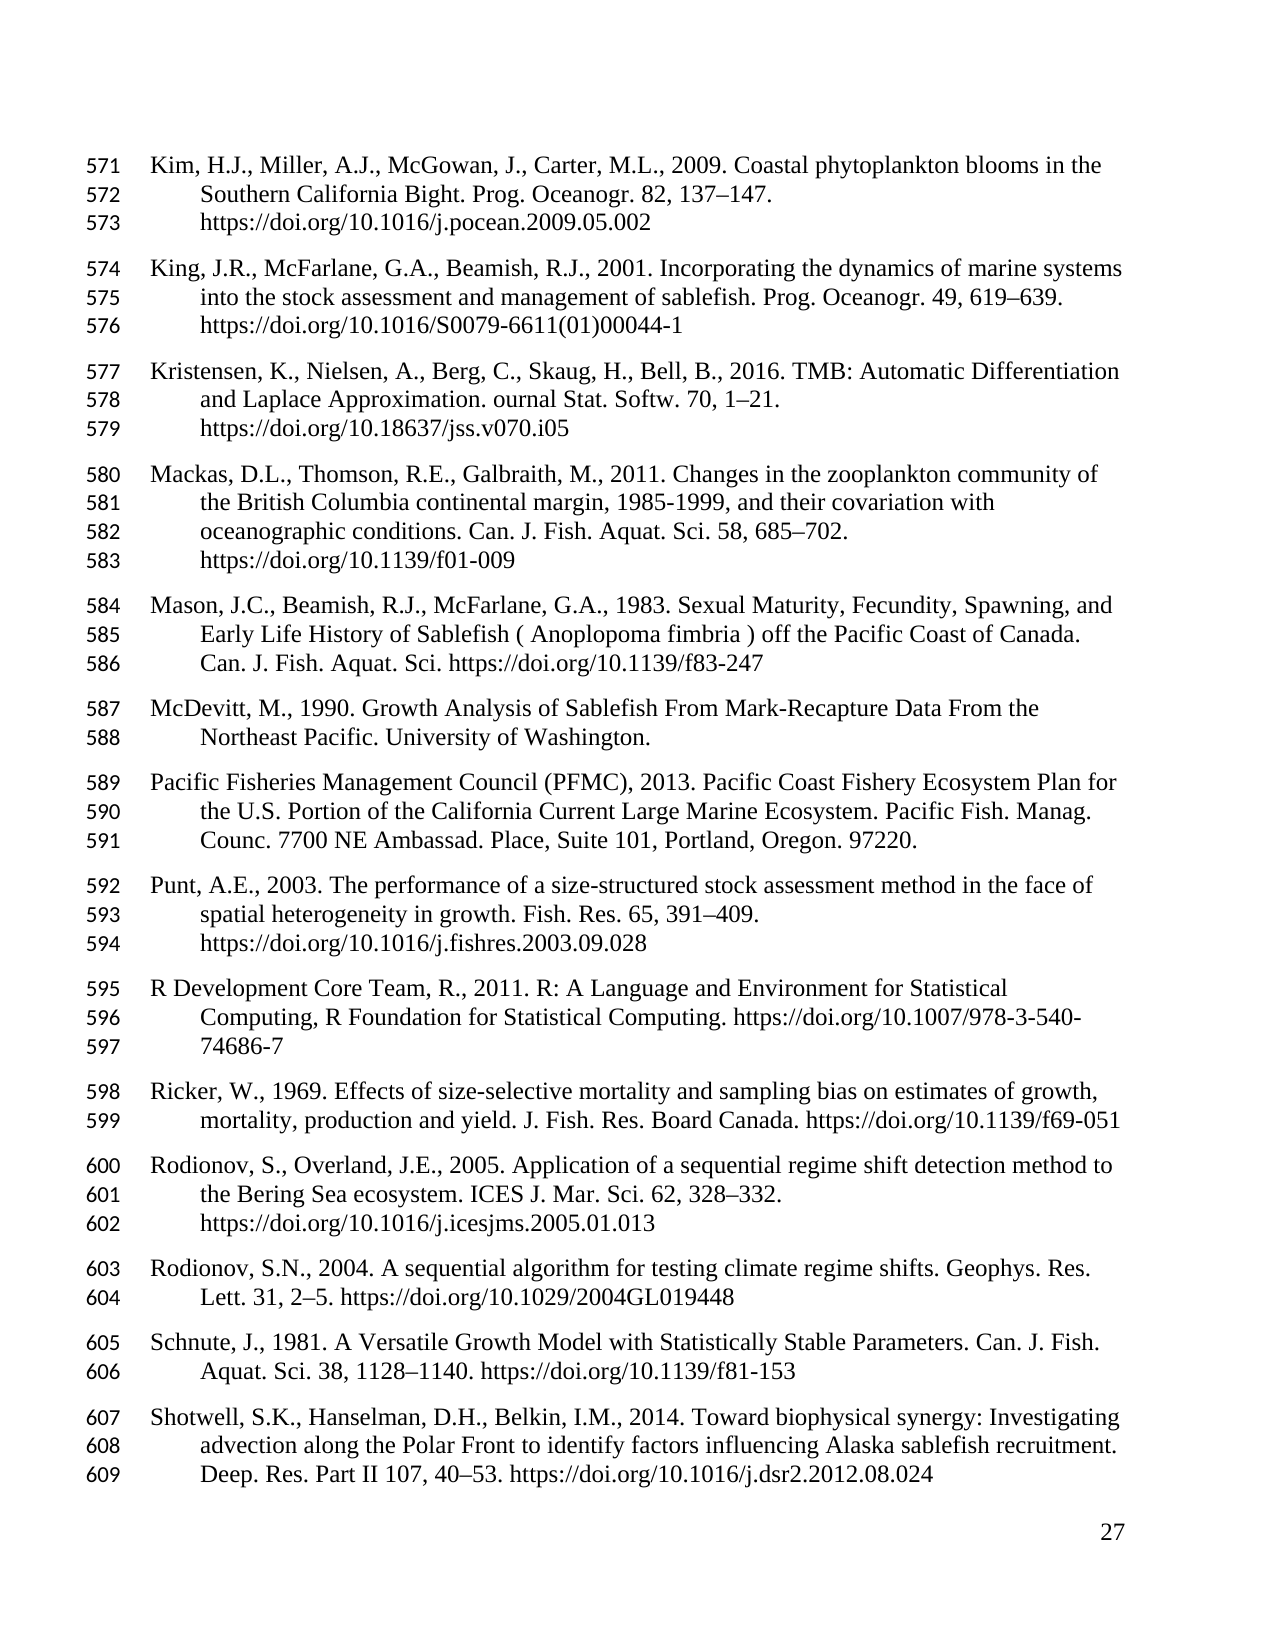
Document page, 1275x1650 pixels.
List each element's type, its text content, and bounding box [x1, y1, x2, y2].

text Kim, H.J., Miller, A.J., McGowan, J., Carter, M.L., 2009. Coastal phytoplankton blooms in the Southern California Bight. Prog. Oceanogr. 82, 137–147. https://doi.org/10.1016/j.pocean.2009.05.002 [150, 150, 1125, 236]
text Kristensen, K., Nielsen, A., Berg, C., Skaug, H., Bell, B., 2016. TMB: Automatic Differentiation and Laplace Approximation. ournal Stat. Softw. 70, 1–21. https://doi.org/10.18637/jss.v070.i05 [150, 356, 1125, 442]
text R Development Core Team, R., 2011. R: A Language and Environment for Statistical Computing, R Foundation for Statistical Computing. https://doi.org/10.1007/978-3-540-74686-7 [150, 973, 1125, 1059]
text Punt, A.E., 2003. The performance of a size-structured stock assessment method in the face of spatial heterogeneity in growth. Fish. Res. 65, 391–409. https://doi.org/10.1016/j.fishres.2003.09.028 [150, 870, 1125, 957]
text Pacific Fisheries Management Council (PFMC), 2013. Pacific Coast Fishery Ecosystem Plan for the U.S. Portion of the California Current Large Marine Ecosystem. Pacific Fish. Manag. Counc. 7700 NE Ambassad. Place, Suite 101, Portland, Oregon. 97220. [150, 767, 1125, 854]
text Ricker, W., 1969. Effects of size-selective mortality and sampling bias on estimates of growth, mortality, production and yield. J. Fish. Res. Board Canada. https://doi.org/10.1139/f69-051 [150, 1076, 1125, 1134]
text Mason, J.C., Beamish, R.J., McFarlane, G.A., 1983. Sexual Maturity, Fecundity, Spawning, and Early Life History of Sablefish ( Anoplopoma fimbria ) off the Pacific Coast of Canada. Can. J. Fish. Aquat. Sci. https://doi.org/10.1139/f83-247 [150, 590, 1125, 677]
text Rodionov, S.N., 2004. A sequential algorithm for testing climate regime shifts. Geophys. Res. Lett. 31, 2–5. https://doi.org/10.1029/2004GL019448 [150, 1253, 1125, 1311]
text Shotwell, S.K., Hanselman, D.H., Belkin, I.M., 2014. Toward biophysical synergy: Investigating advection along the Polar Front to identify factors influencing Alaska sablefish recruitment. Deep. Res. Part II 107, 40–53. https://doi.org/10.1016/j.dsr2.2012.08.024 [150, 1402, 1125, 1488]
text King, J.R., McFarlane, G.A., Beamish, R.J., 2001. Incorporating the dynamics of marine systems into the stock assessment and management of sablefish. Prog. Oceanogr. 49, 619–639. https://doi.org/10.1016/S0079-6611(01)00044-1 [150, 253, 1125, 339]
text Rodionov, S., Overland, J.E., 2005. Application of a sequential regime shift detection method to the Bering Sea ecosystem. ICES J. Mar. Sci. 62, 328–332. https://doi.org/10.1016/j.icesjms.2005.01.013 [150, 1150, 1125, 1237]
text McDevitt, M., 1990. Growth Analysis of Sablefish From Mark-Recapture Data From the Northeast Pacific. University of Washington. [150, 693, 1125, 751]
text Schnute, J., 1981. A Versatile Growth Model with Statistically Stable Parameters. Can. J. Fish. Aquat. Sci. 38, 1128–1140. https://doi.org/10.1139/f81-153 [150, 1327, 1125, 1385]
text Mackas, D.L., Thomson, R.E., Galbraith, M., 2011. Changes in the zooplankton community of the British Columbia continental margin, 1985-1999, and their covariation with oceanographic conditions. Can. J. Fish. Aquat. Sci. 58, 685–702. https://doi.org/10.1139/f01-009 [150, 459, 1125, 574]
